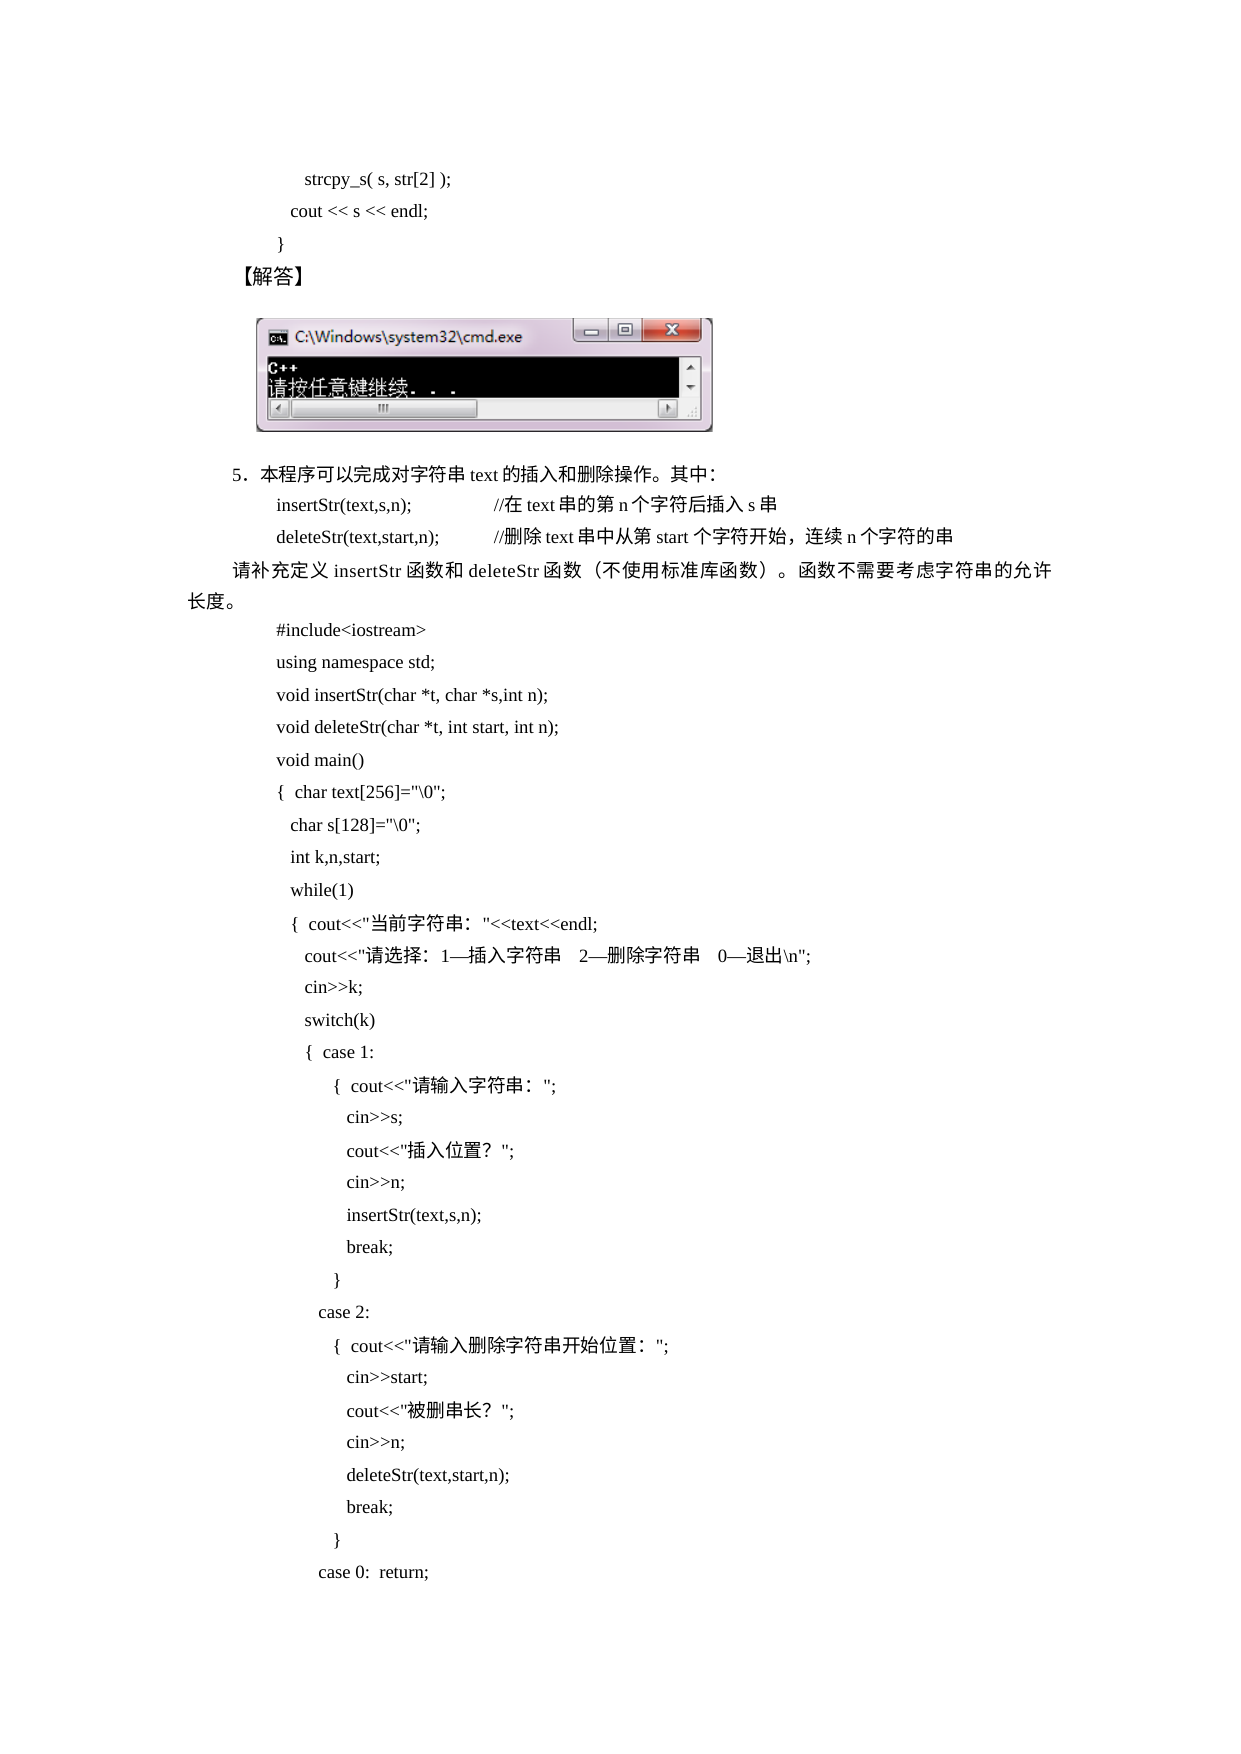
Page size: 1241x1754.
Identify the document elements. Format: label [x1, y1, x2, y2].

picture [256, 318, 713, 432]
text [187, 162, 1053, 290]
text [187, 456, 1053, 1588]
